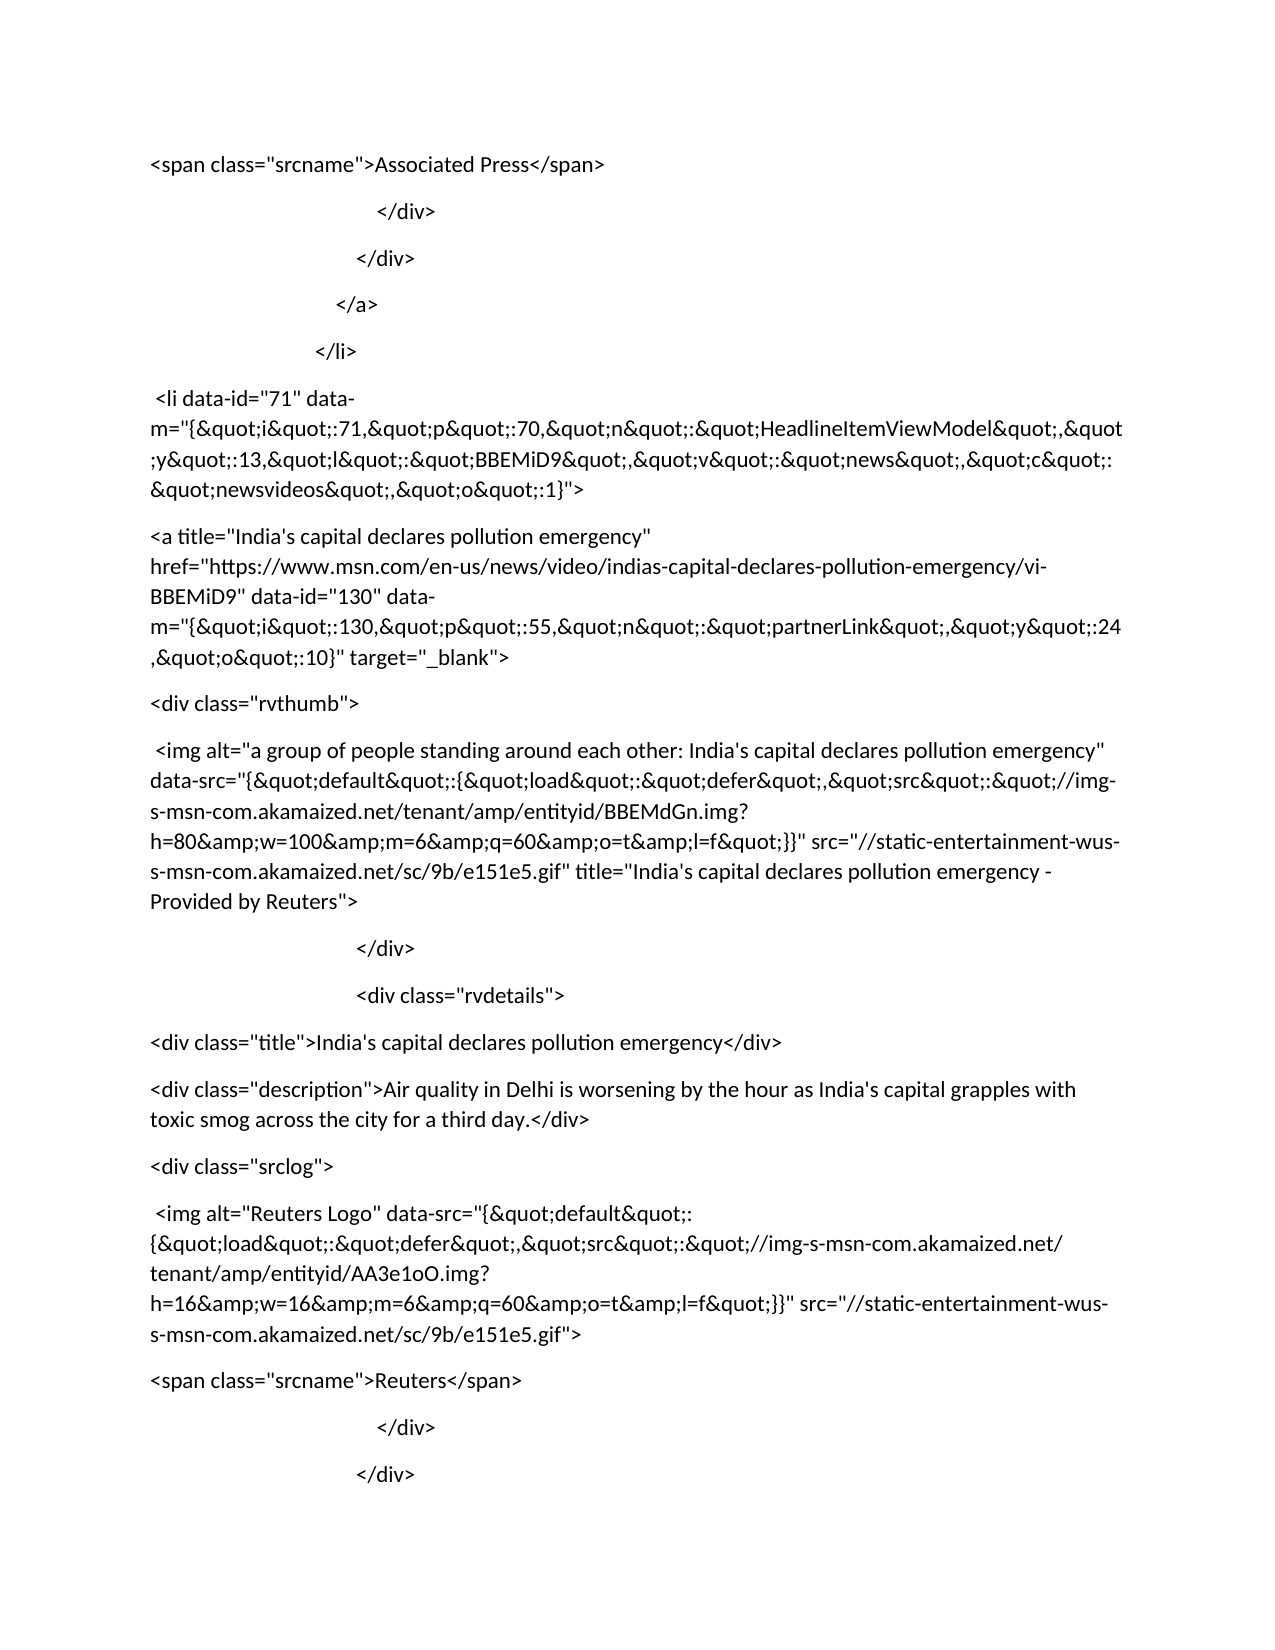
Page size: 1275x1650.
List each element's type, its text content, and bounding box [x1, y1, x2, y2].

text <div class="title">India's capital declares pollution emergency</div> [150, 1028, 1125, 1056]
text <div class="srclog"> [150, 1152, 1125, 1180]
text <div class="rvthumb"> [150, 689, 1125, 718]
text <div class="rvdetails"> [150, 981, 1125, 1009]
text <span class="srcname">Associated Press</span> [150, 150, 1125, 178]
text </li> [150, 337, 1125, 366]
text <div class="description">Air quality in Delhi is worsening by the hour as India's capital grapples with toxic smog across the city for a third day.</div> [150, 1075, 1125, 1133]
text </div> [150, 1413, 1125, 1442]
text </a> [150, 291, 1125, 319]
text <img alt="Reuters Logo" data-src="{&quot;default&quot;:{&quot;load&quot;:&quot;defer&quot;,&quot;src&quot;:&quot;//img-s-msn-com.akamaized.net/tenant/amp/entityid/AA3e1oO.img?h=16&amp;w=16&amp;m=6&amp;q=60&amp;o=t&amp;l=f&quot;}}" src="//static-entertainment-wus-s-msn-com.akamaized.net/sc/9b/e151e5.gif"> [150, 1199, 1125, 1348]
text <span class="srcname">Reuters</span> [150, 1367, 1125, 1395]
text </div> [150, 197, 1125, 225]
text <img alt="a group of people standing around each other: India's capital declares pollution emergency" data-src="{&quot;default&quot;:{&quot;load&quot;:&quot;defer&quot;,&quot;src&quot;:&quot;//img-s-msn-com.akamaized.net/tenant/amp/entityid/BBEMdGn.img?h=80&amp;w=100&amp;m=6&amp;q=60&amp;o=t&amp;l=f&quot;}}" src="//static-entertainment-wus-s-msn-com.akamaized.net/sc/9b/e151e5.gif" title="India's capital declares pollution emergency - Provided by Reuters"> [150, 736, 1125, 916]
text <li data-id="71" data-m="{&quot;i&quot;:71,&quot;p&quot;:70,&quot;n&quot;:&quot;HeadlineItemViewModel&quot;,&quot;y&quot;:13,&quot;l&quot;:&quot;BBEMiD9&quot;,&quot;v&quot;:&quot;news&quot;,&quot;c&quot;:&quot;newsvideos&quot;,&quot;o&quot;:1}"> [150, 384, 1125, 503]
text <a title="India's capital declares pollution emergency" href="https://www.msn.com/en-us/news/video/indias-capital-declares-pollution-emergency/vi-BBEMiD9" data-id="130" data-m="{&quot;i&quot;:130,&quot;p&quot;:55,&quot;n&quot;:&quot;partnerLink&quot;,&quot;y&quot;:24,&quot;o&quot;:10}" target="_blank"> [150, 522, 1125, 671]
text </div> [150, 1460, 1125, 1488]
text </div> [150, 244, 1125, 272]
text </div> [150, 934, 1125, 962]
